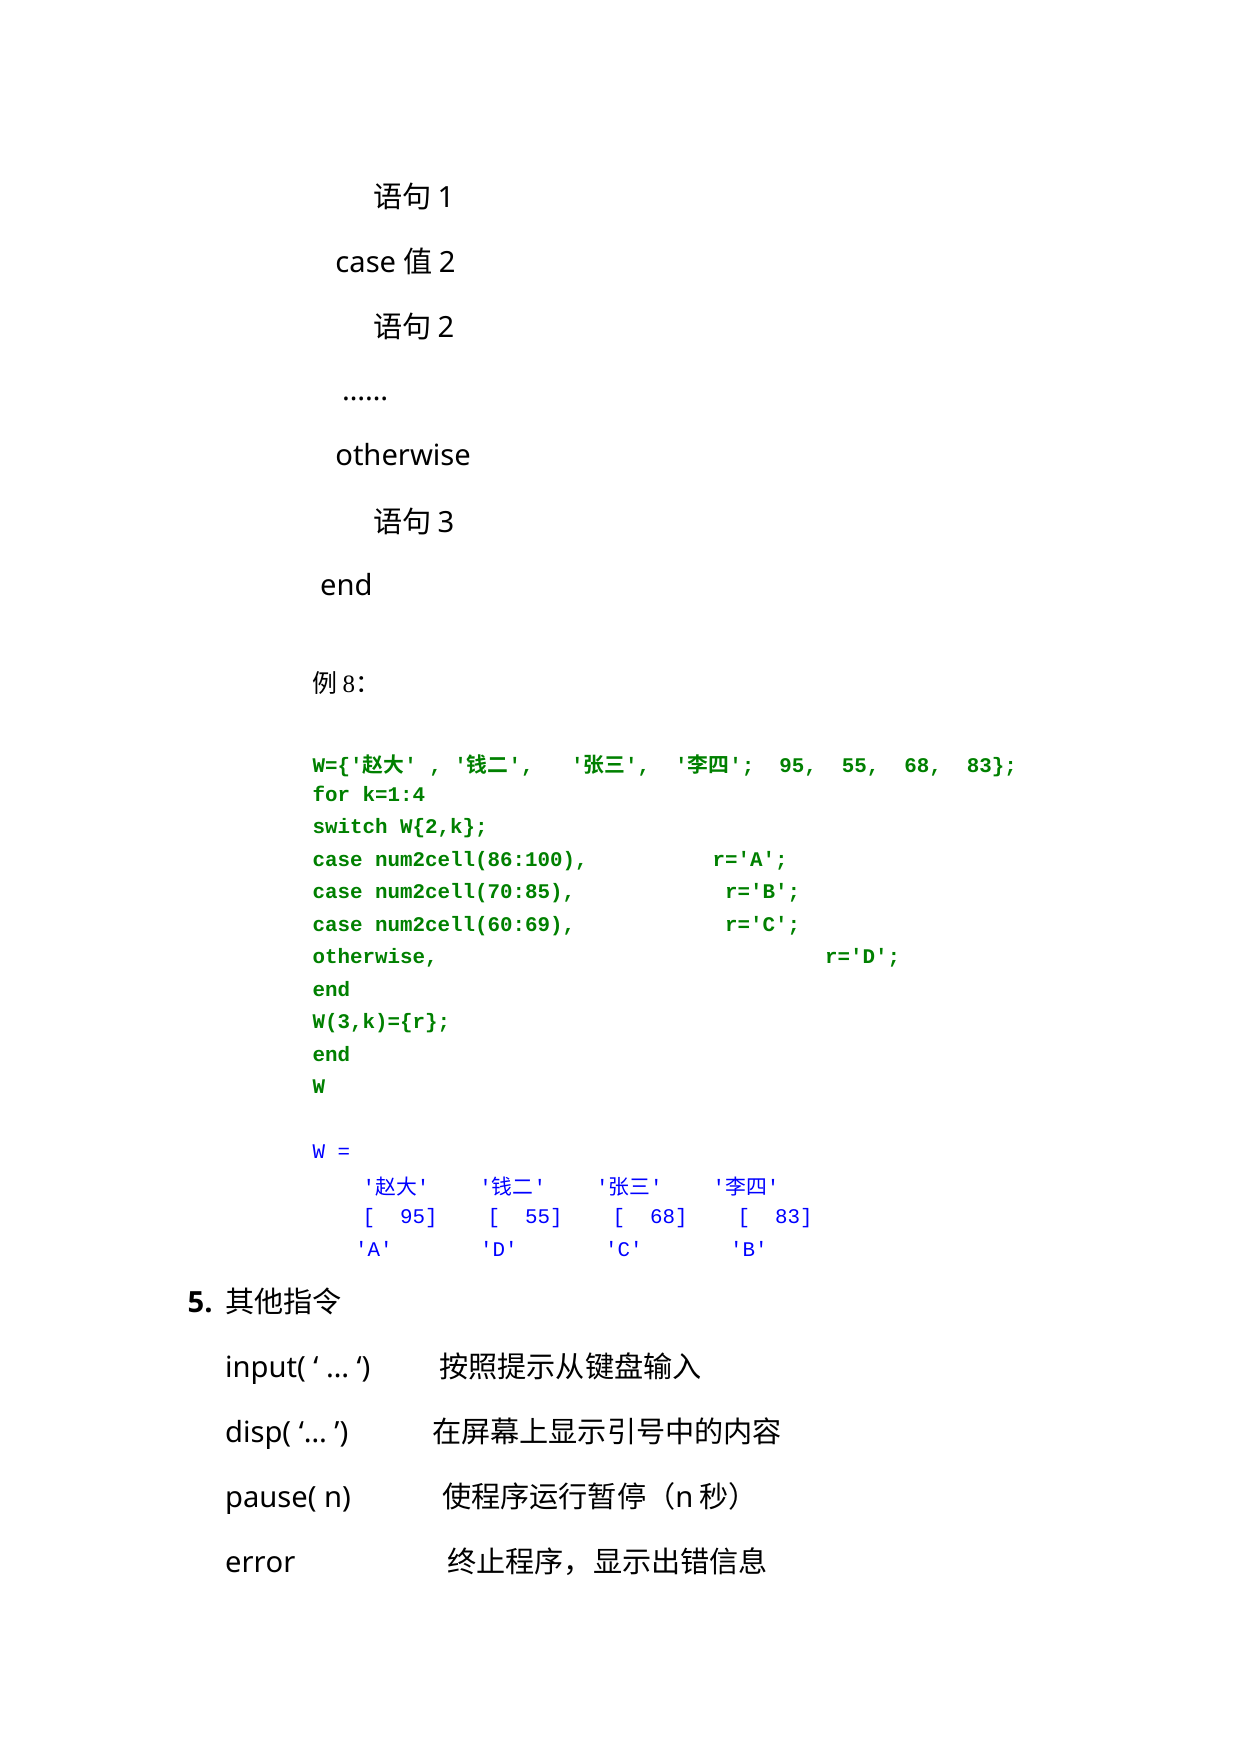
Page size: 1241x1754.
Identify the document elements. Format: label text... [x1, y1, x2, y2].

list W={'赵大' , '钱二', '张三', '李四'; 95, 55, 68, 83}; [312, 747, 1053, 779]
text 例8： [312, 649, 1053, 714]
text W [312, 1072, 1053, 1104]
text '赵大' '钱二' '张三' '李四' [312, 1169, 1053, 1202]
text W = [312, 1137, 1053, 1169]
list for k=1:4 [312, 779, 1053, 812]
text disp( ‘… ’) 在屏幕上显示引号中的内容 [225, 1397, 1053, 1462]
text case 值2 [312, 227, 1053, 292]
text end [312, 552, 1053, 617]
list case num2cell(86:100), r='A'; [312, 844, 1053, 877]
text pause( n) 使程序运行暂停（n秒） [225, 1462, 1053, 1527]
list case num2cell(60:69), r='C'; [312, 909, 1053, 942]
text input( ‘ … ‘) 按照提示从键盘输入 [225, 1332, 1053, 1397]
text 语句1 [312, 162, 1053, 227]
text …… [312, 357, 1053, 422]
list end [312, 974, 1053, 1007]
text error 终止程序，显示出错信息 [225, 1527, 1053, 1592]
text 语句2 [312, 292, 1053, 357]
list switch W{2,k}; [312, 812, 1053, 844]
text otherwise [312, 422, 1053, 487]
text 'A' 'D' 'C' 'B' [312, 1234, 1053, 1267]
list otherwise, r='D'; [312, 942, 1053, 974]
list W(3,k)={r}; [312, 1007, 1053, 1039]
list case num2cell(70:85), r='B'; [312, 877, 1053, 909]
list end [312, 1039, 1053, 1072]
text [ 95] [ 55] [ 68] [ 83] [312, 1202, 1053, 1234]
list 其他指令 [187, 1267, 1053, 1332]
text 语句3 [312, 487, 1053, 552]
